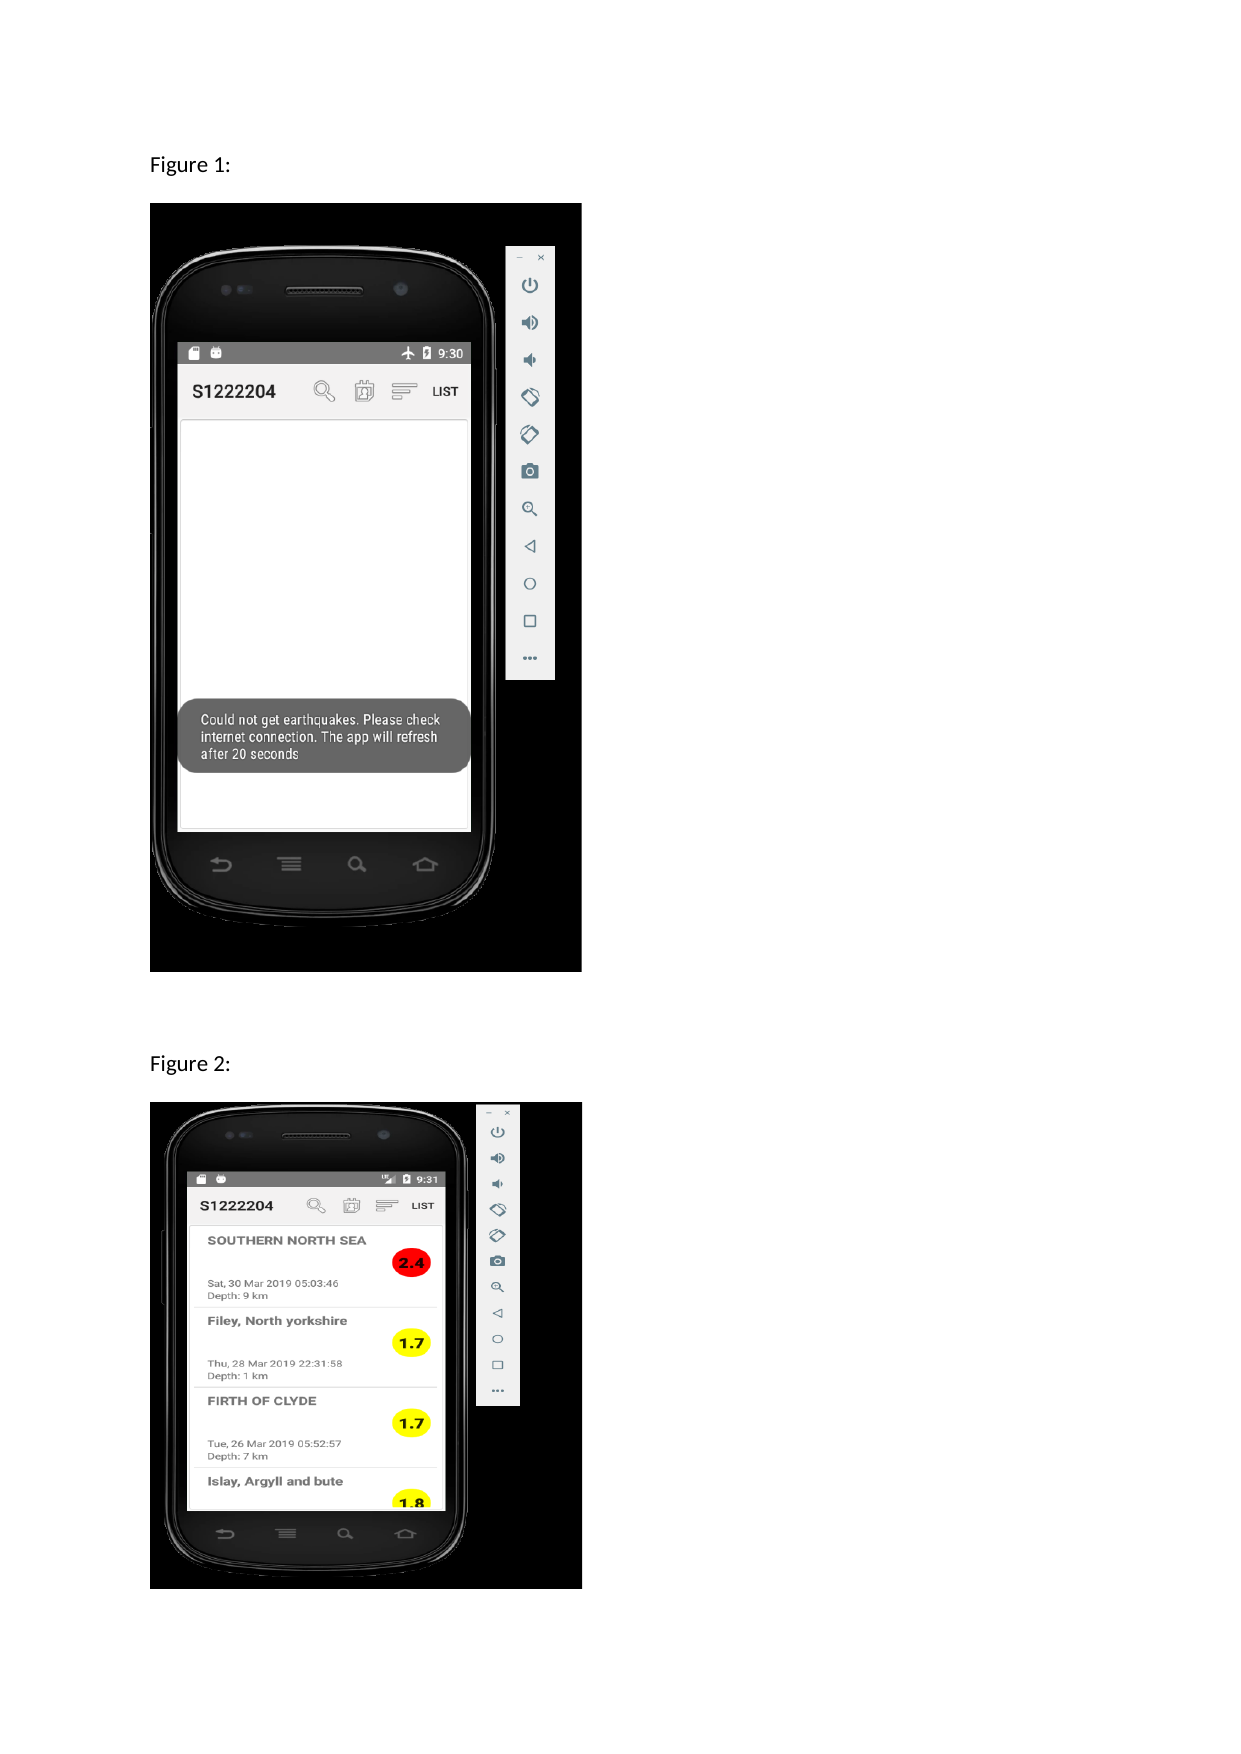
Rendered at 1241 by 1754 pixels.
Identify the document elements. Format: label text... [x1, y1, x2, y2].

text Figure 1: [150, 150, 1090, 178]
picture [150, 1102, 583, 1589]
text Figure 2: [150, 1049, 1090, 1077]
picture [150, 203, 582, 972]
